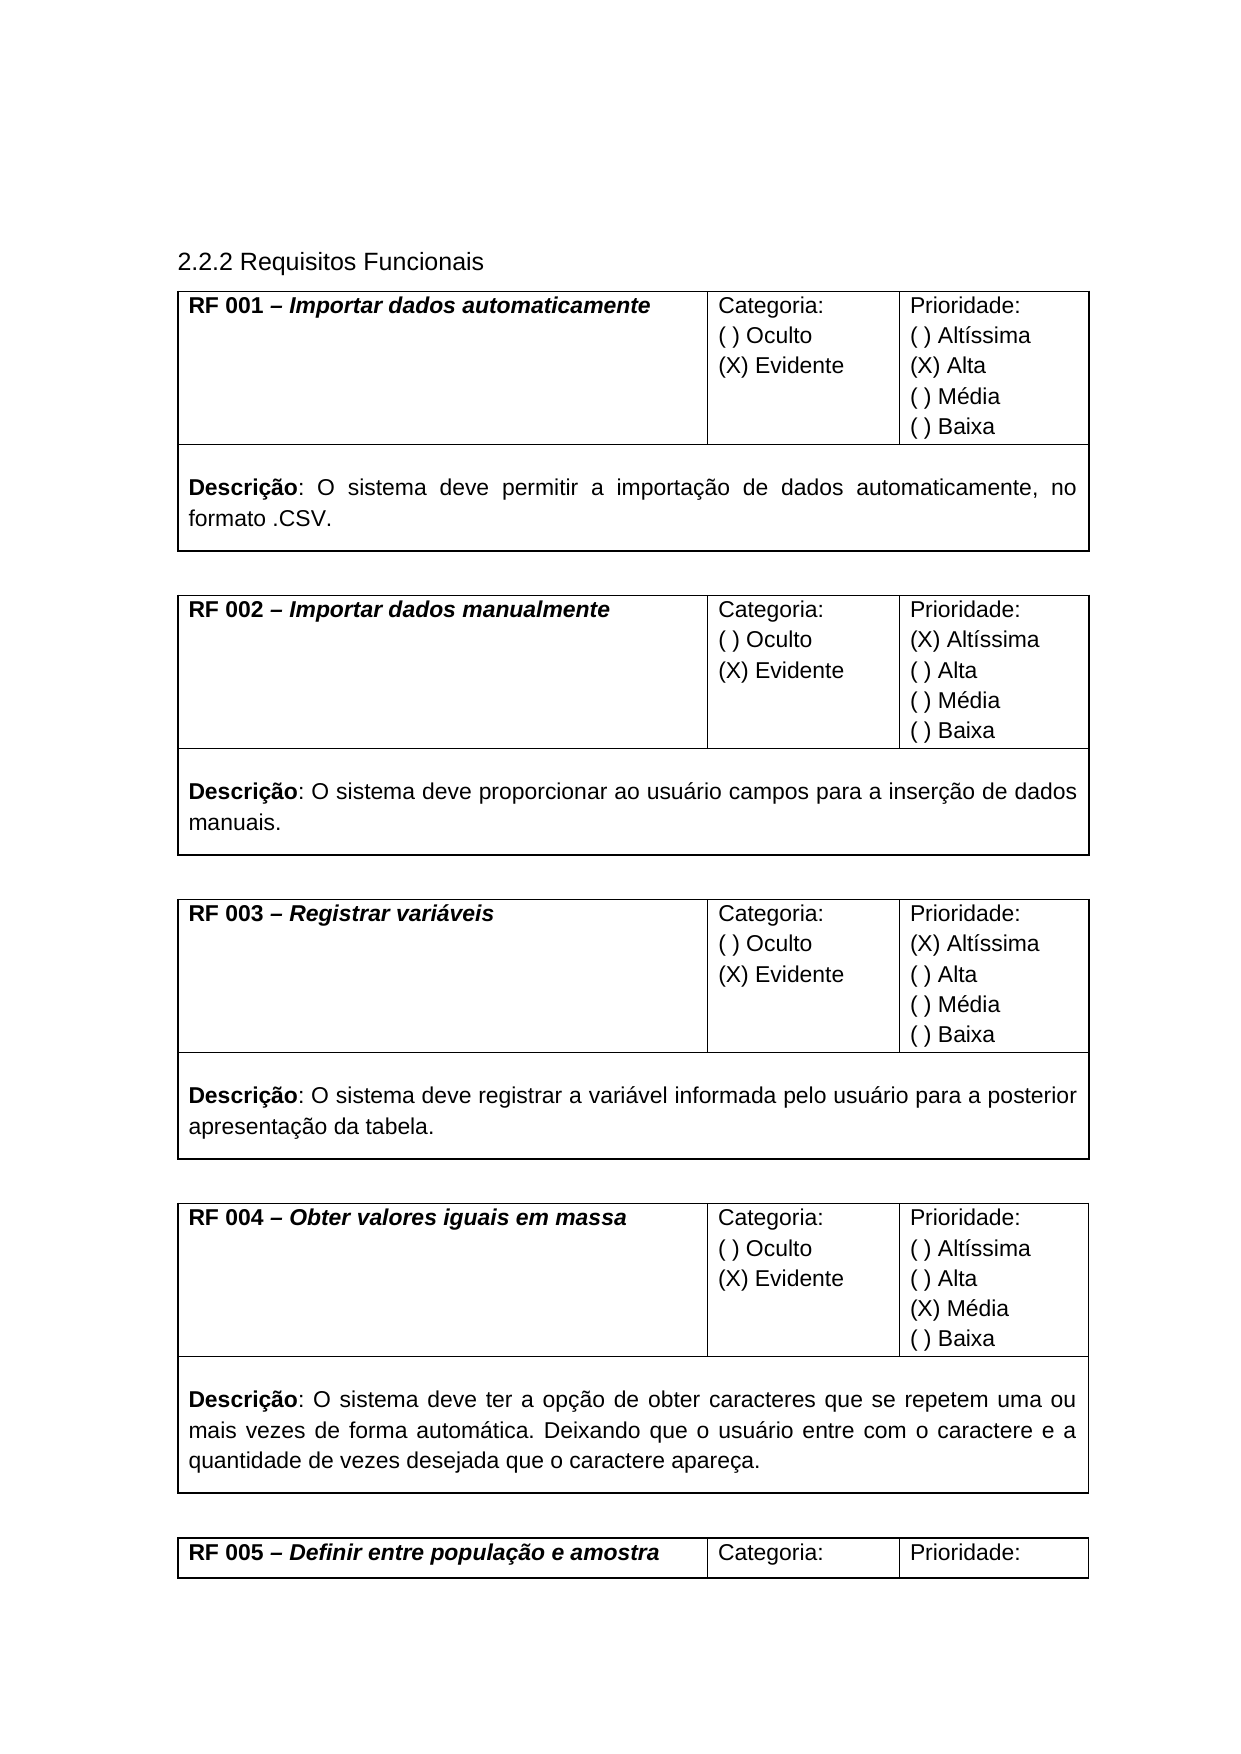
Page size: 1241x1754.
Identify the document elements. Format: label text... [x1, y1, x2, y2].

table_header Categoria: ( ) Oculto (X) Evidente [708, 1204, 899, 1356]
table_header Prioridade: ( ) Altíssima (X) Alta ( ) Média ( ) Baixa [900, 292, 1088, 443]
table_header RF 003 – Registrar variáveis [179, 900, 707, 1052]
table_header RF 004 – Obter valores iguais em massa [179, 1204, 707, 1356]
table_header Prioridade: (X) Altíssima ( ) Alta ( ) Média ( ) Baixa [900, 596, 1088, 748]
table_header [900, 1539, 1088, 1577]
table_cell Descrição: O sistema deve ter a opção de obter caracteres que se repetem uma ou mais vezes de forma automática. Deixando que o usuário entre com o caractere e a quantidade de vezes desejada que o caractere apareça. [179, 1357, 1088, 1492]
table_header RF 001 – Importar dados automaticamente [179, 292, 707, 443]
table_cell Descrição: O sistema deve proporcionar ao usuário campos para a inserção de dados manuais. [179, 749, 1088, 854]
table_header Categoria: ( ) Oculto (X) Evidente [708, 900, 899, 1052]
table_cell Descrição: O sistema deve registrar a variável informada pelo usuário para a posterior apresentação da tabela. [179, 1053, 1088, 1158]
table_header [708, 1539, 899, 1577]
table_cell Descrição: O sistema deve permitir a importação de dados automaticamente, no formato .CSV. [179, 445, 1088, 550]
table_header Categoria: ( ) Oculto (X) Evidente [708, 596, 899, 748]
table_header Categoria: ( ) Oculto (X) Evidente [708, 292, 899, 443]
table_header Prioridade: (X) Altíssima ( ) Alta ( ) Média ( ) Baixa [900, 900, 1088, 1052]
text 2.2.2 Requisitos Funcionais [177, 247, 1063, 276]
table_header RF 002 – Importar dados manualmente [179, 596, 707, 748]
table_header Prioridade: ( ) Altíssima ( ) Alta (X) Média ( ) Baixa [900, 1204, 1088, 1356]
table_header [179, 1539, 707, 1577]
